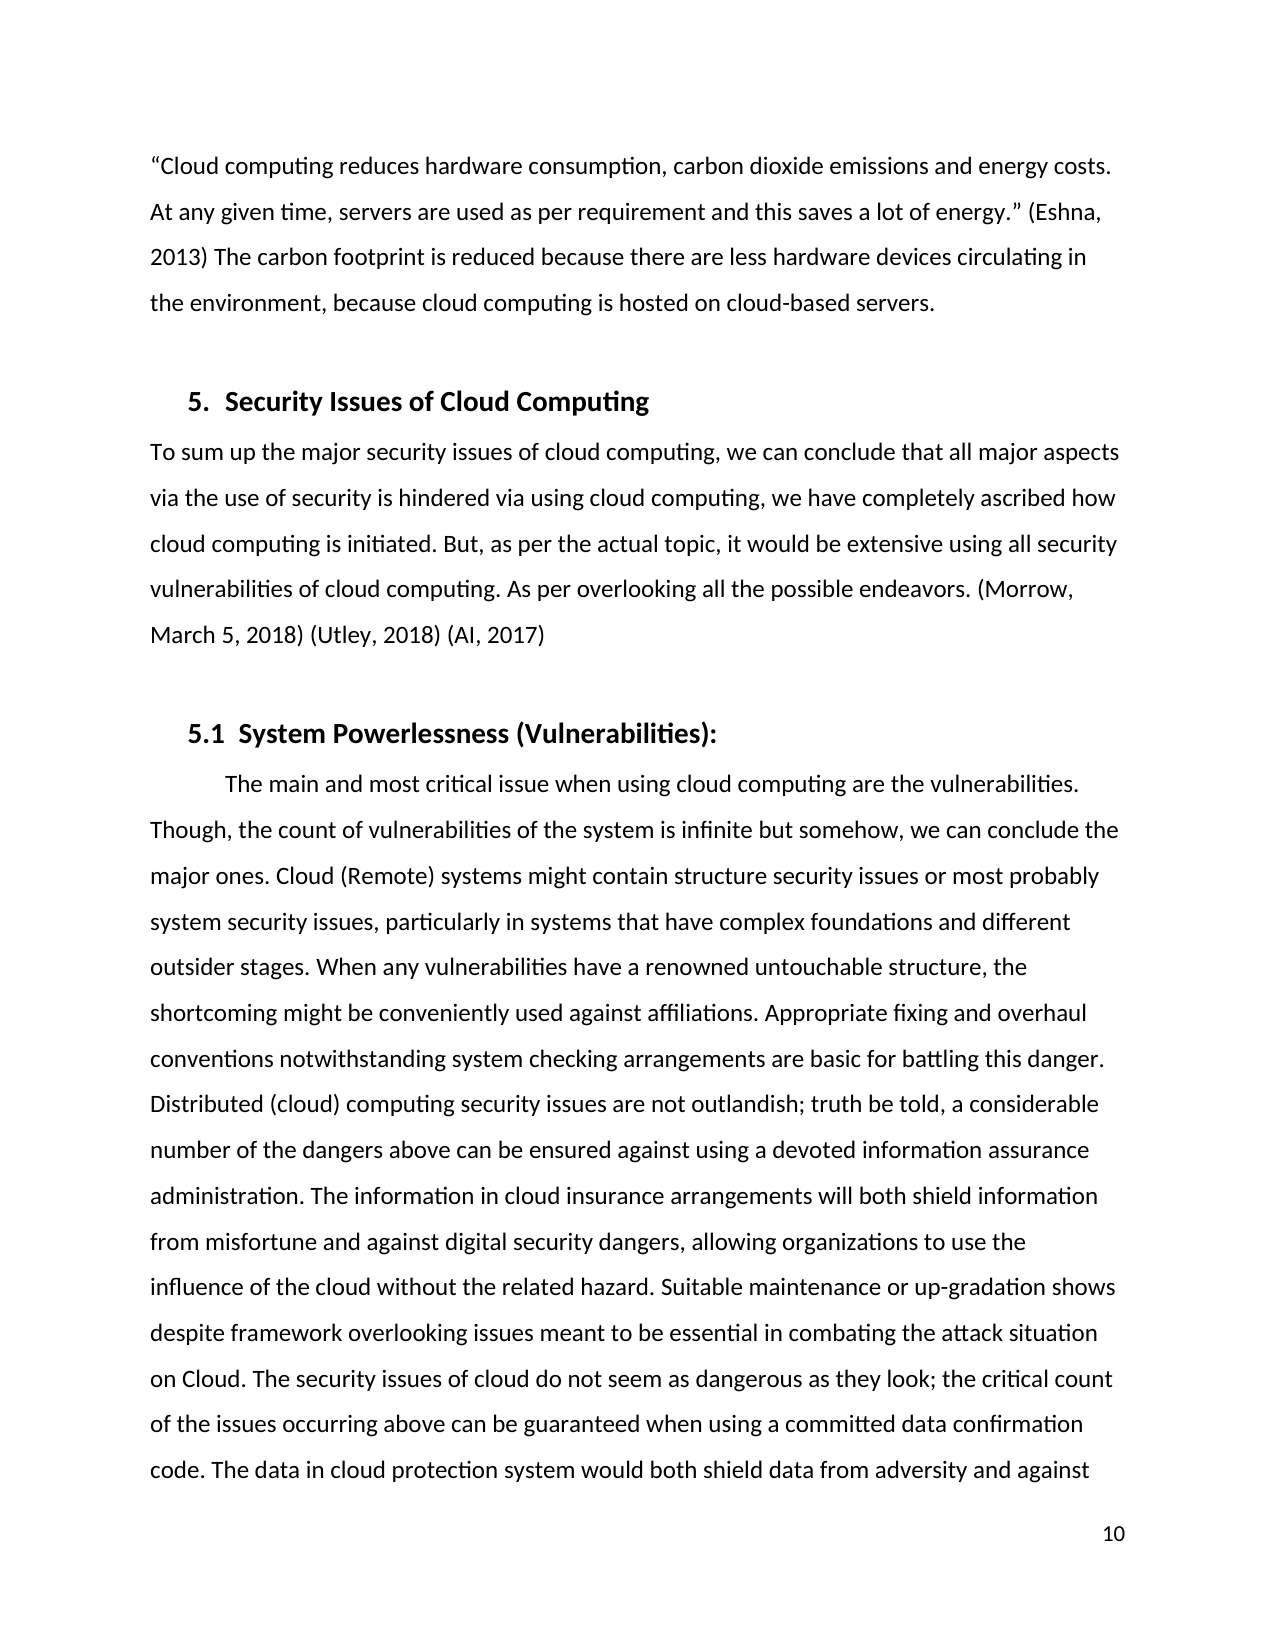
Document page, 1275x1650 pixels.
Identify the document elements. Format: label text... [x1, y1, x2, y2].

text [150, 768, 1125, 1485]
text To sum up the major security issues of cloud computing, we can conclude that all major aspects via the use of security is hindered via using cloud computing, we have completely ascribed how cloud computing is initiated. But, as per the actual topic, it would be extensive using all security vulnerabilities of cloud computing. As per overlooking all the possible endeavors. (Morrow, March 5, 2018) (Utley, 2018) (AI, 2017) [150, 436, 1125, 650]
text “Cloud computing reduces hardware consumption, carbon dioxide emissions and energy costs. At any given time, servers are used as per requirement and this saves a lot of energy.” (Eshna, 2013) The carbon footprint is reduced because there are less hardware devices circulating in the environment, because cloud computing is hosted on cloud-based servers. [150, 150, 1125, 318]
subtitle System Powerlessness (Vulnerabilities): [187, 715, 1125, 751]
subtitle Security Issues of Cloud Computing [187, 383, 1125, 418]
